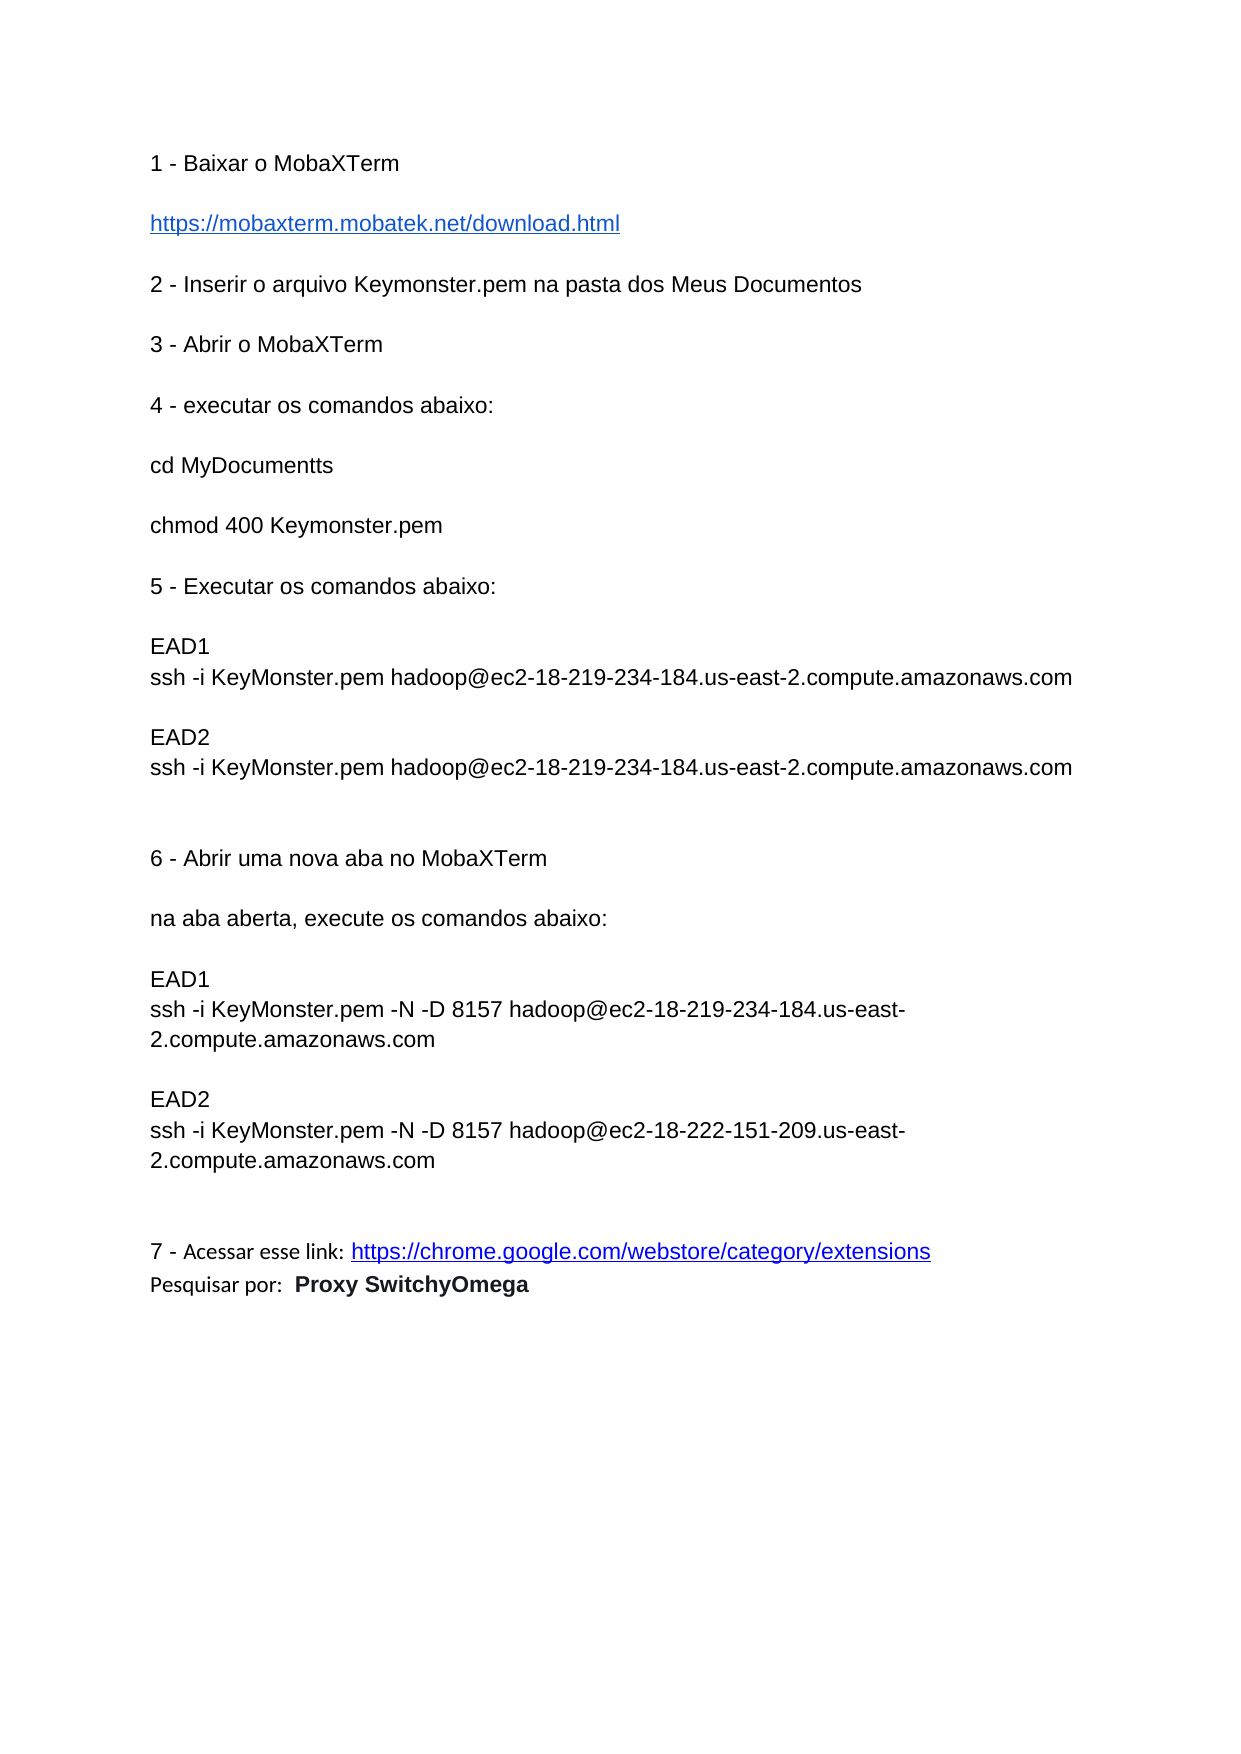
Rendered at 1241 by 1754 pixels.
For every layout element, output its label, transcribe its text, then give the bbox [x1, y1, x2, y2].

text Pesquisar por: Proxy SwitchyOmega [150, 1270, 1090, 1298]
text 2 - Inserir o arquivo Keymonster.pem na pasta dos Meus Documentos [150, 271, 1090, 297]
text ssh -i KeyMonster.pem -N -D 8157 hadoop@ec2-18-219-234-184.us-east-2.compute.amazonaws.com [150, 996, 1090, 1052]
text 6 - Abrir uma nova aba no MobaXTerm [150, 845, 1090, 871]
text 7 - Acessar esse link: https://chrome.google.com/webstore/category/extensions [150, 1237, 1090, 1266]
text ssh -i KeyMonster.pem -N -D 8157 hadoop@ec2-18-222-151-209.us-east-2.compute.amazonaws.com [150, 1117, 1090, 1173]
text cd MyDocumentts [150, 452, 1090, 478]
text 3 - Abrir o MobaXTerm [150, 331, 1090, 358]
text ssh -i KeyMonster.pem hadoop@ec2-18-219-234-184.us-east-2.compute.amazonaws.com [150, 754, 1090, 781]
text na aba aberta, execute os comandos abaixo: [150, 905, 1090, 932]
text 4 - executar os comandos abaixo: [150, 392, 1090, 418]
text 1 - Baixar o MobaXTerm [150, 150, 1090, 176]
text EAD1 [150, 966, 1090, 992]
text chmod 400 Keymonster.pem [150, 512, 1090, 539]
text EAD2 [150, 1086, 1090, 1113]
text https://mobaxterm.mobatek.net/download.html [150, 210, 1090, 237]
text EAD1 [150, 633, 1090, 660]
text ssh -i KeyMonster.pem hadoop@ec2-18-219-234-184.us-east-2.compute.amazonaws.com [150, 663, 1090, 690]
text EAD2 [150, 724, 1090, 750]
text 5 - Executar os comandos abaixo: [150, 573, 1090, 599]
